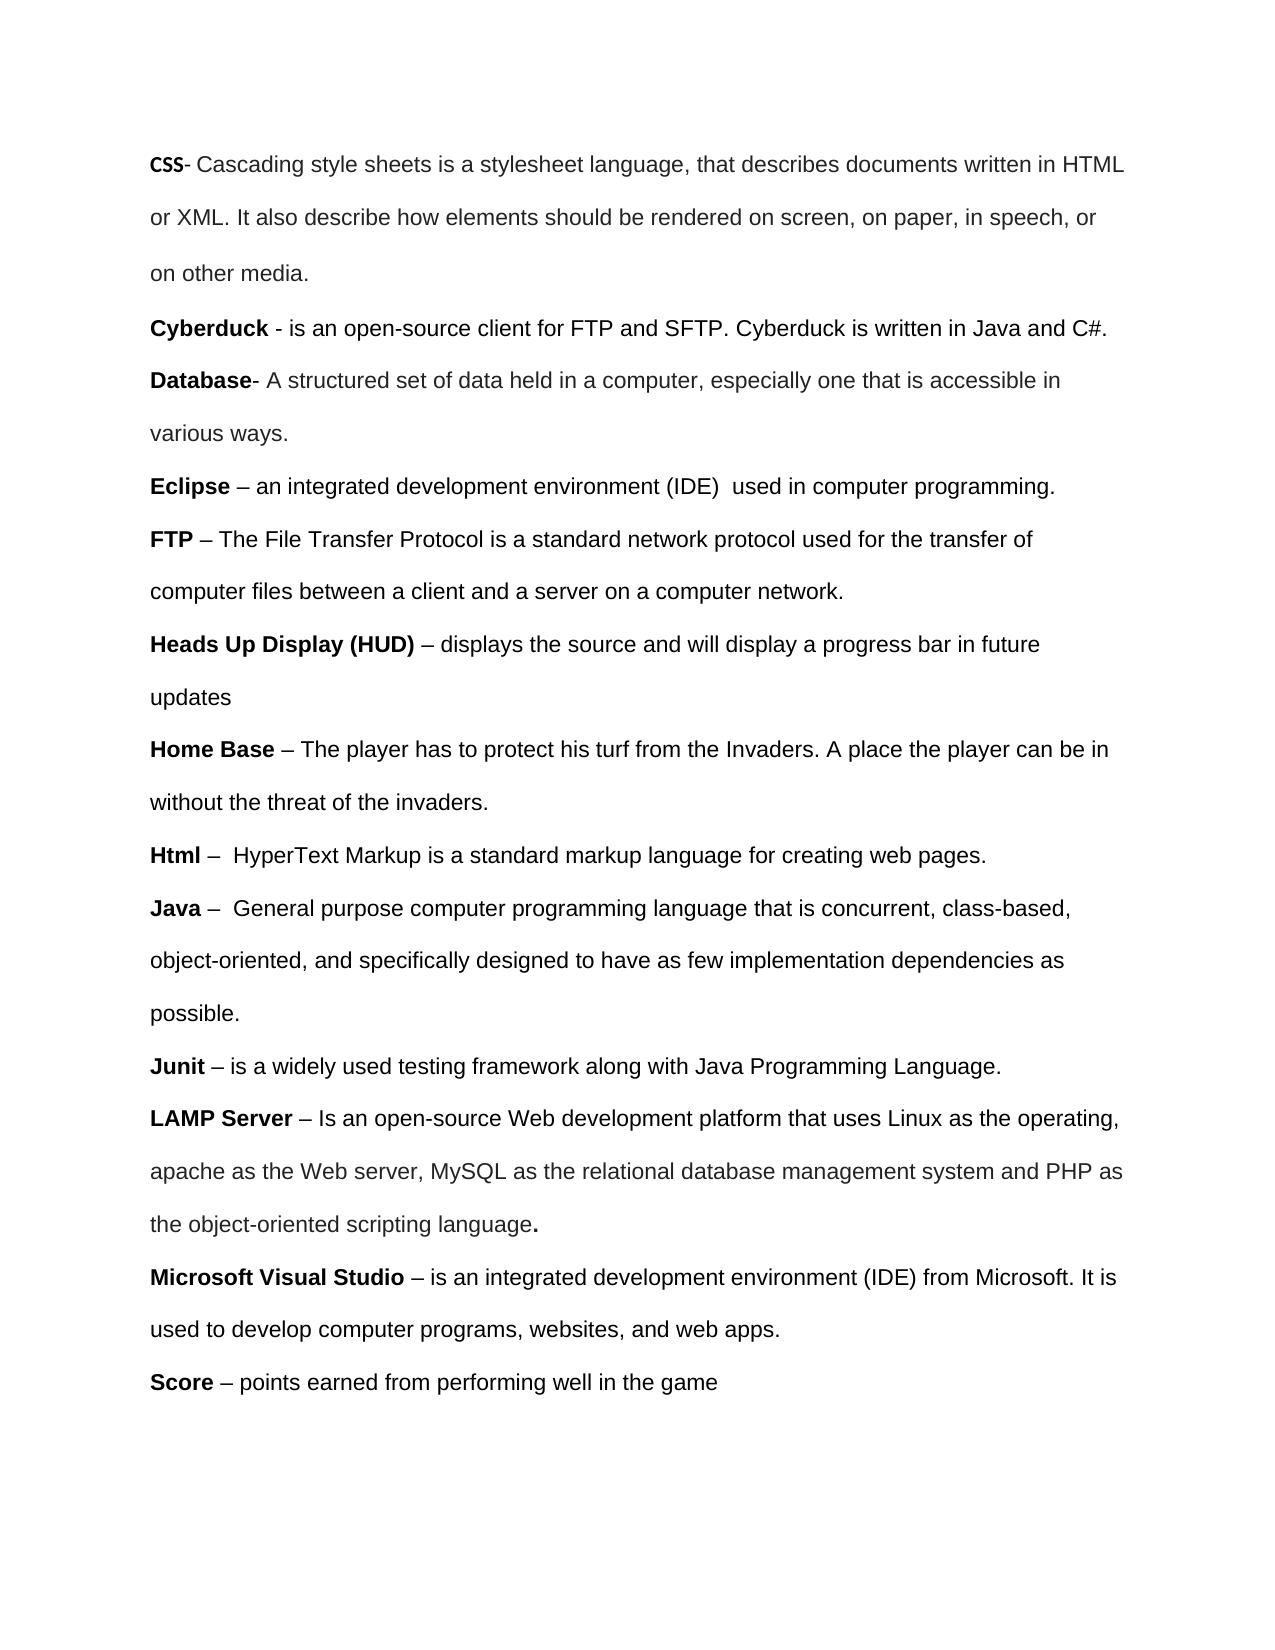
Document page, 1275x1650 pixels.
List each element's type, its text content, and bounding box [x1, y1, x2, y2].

text Junit – is a widely used testing framework along with Java Programming Language. [150, 1053, 1125, 1079]
text Heads Up Display (HUD) – displays the source and will display a progress bar in future updates [150, 631, 1125, 710]
text Database- A structured set of data held in a computer, especially one that is accessible in various ways. [150, 367, 1125, 447]
text Score – points earned from performing well in the game [150, 1369, 1125, 1395]
text Java – General purpose computer programming language that is concurrent, class-based, object-oriented, and specifically designed to have as few implementation dependencies as possible. [150, 894, 1125, 1026]
text Eclipse – an integrated development environment (IDE) used in computer programming. [150, 473, 1125, 499]
text Home Base – The player has to protect his turf from the Invaders. A place the player can be in without the threat of the invaders. [150, 736, 1125, 816]
text Html – HyperText Markup is a standard markup language for creating web pages. [150, 842, 1125, 868]
text Microsoft Visual Studio – is an integrated development environment (IDE) from Microsoft. It is used to develop computer programs, websites, and web apps. [150, 1263, 1125, 1343]
text LAMP Server – Is an open-source Web development platform that uses Linux as the operating, apache as the Web server, MySQL as the relational database management system and PHP as the object-oriented scripting language. [150, 1105, 1125, 1237]
text Cyberduck - is an open-source client for FTP and SFTP. Cyberduck is written in Java and C#. [150, 315, 1125, 341]
text CSS- Cascading style sheets is a stylesheet language, that describes documents written in HTML or XML. It also describe how elements should be rendered on screen, on paper, in speech, or on other media. [150, 150, 1125, 287]
text FTP – The File Transfer Protocol is a standard network protocol used for the transfer of computer files between a client and a server on a computer network. [150, 526, 1125, 605]
